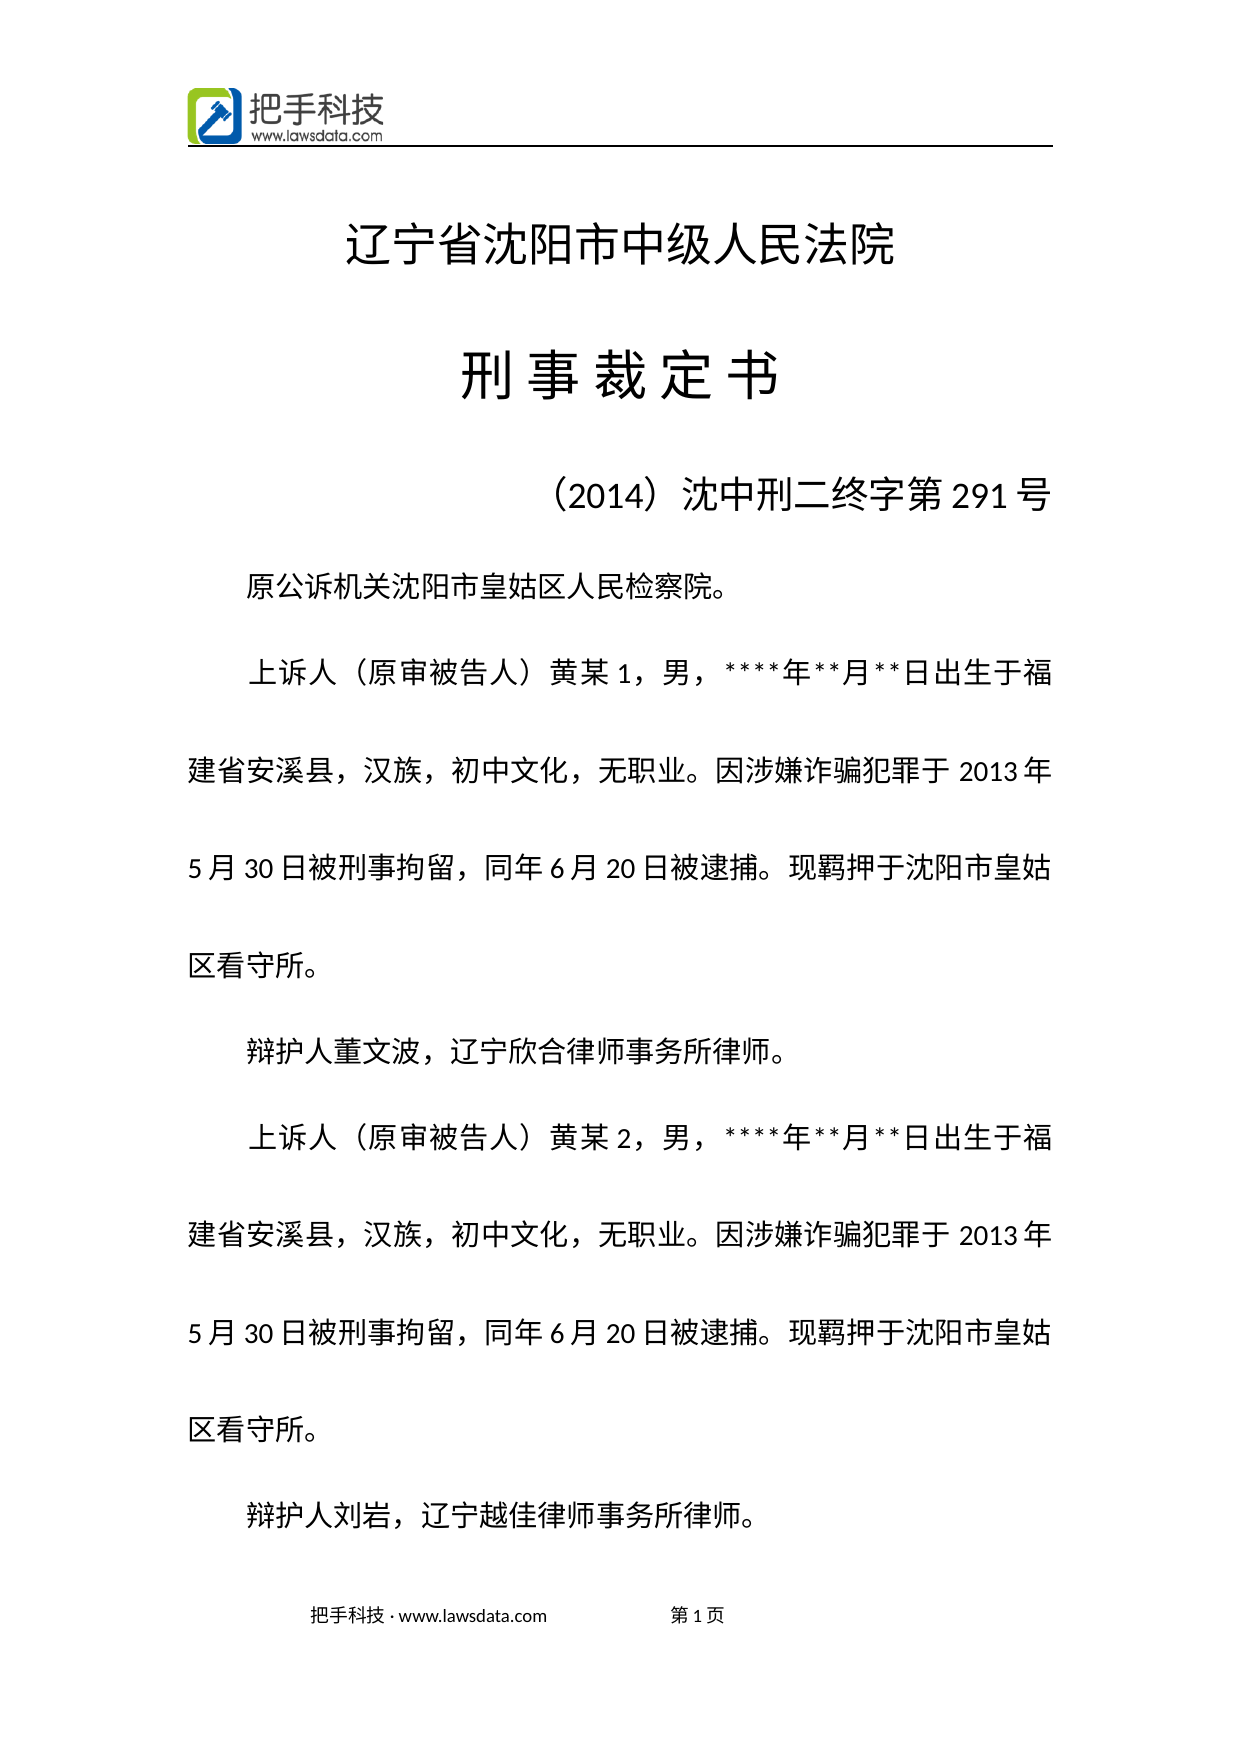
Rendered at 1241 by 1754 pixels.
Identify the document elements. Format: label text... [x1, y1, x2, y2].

text （2014）沈中刑二终字第291号 [187, 460, 1053, 525]
text 原公诉机关沈阳市皇姑区人民检察院。 [187, 552, 1053, 617]
text 辩护人刘岩，辽宁越佳律师事务所律师。 [187, 1482, 1053, 1547]
text 刑 事 裁 定 书 [187, 323, 1053, 421]
text 辽宁省沈阳市中级人民法院 [187, 193, 1053, 290]
text 上诉人（原审被告人）黄某2，男，****年**月**日出生于福建省安溪县，汉族，初中文化，无职业。因涉嫌诈骗犯罪于2013年5月30日被刑事拘留，同年6月20日被逮捕。现羁押于沈阳市皇姑区看守所。 [187, 1103, 1053, 1461]
text 上诉人（原审被告人）黄某1，男，****年**月**日出生于福建省安溪县，汉族，初中文化，无职业。因涉嫌诈骗犯罪于2013年5月30日被刑事拘留，同年6月20日被逮捕。现羁押于沈阳市皇姑区看守所。 [187, 638, 1053, 996]
picture [187, 88, 384, 144]
text 辩护人董文波，辽宁欣合律师事务所律师。 [187, 1017, 1053, 1082]
